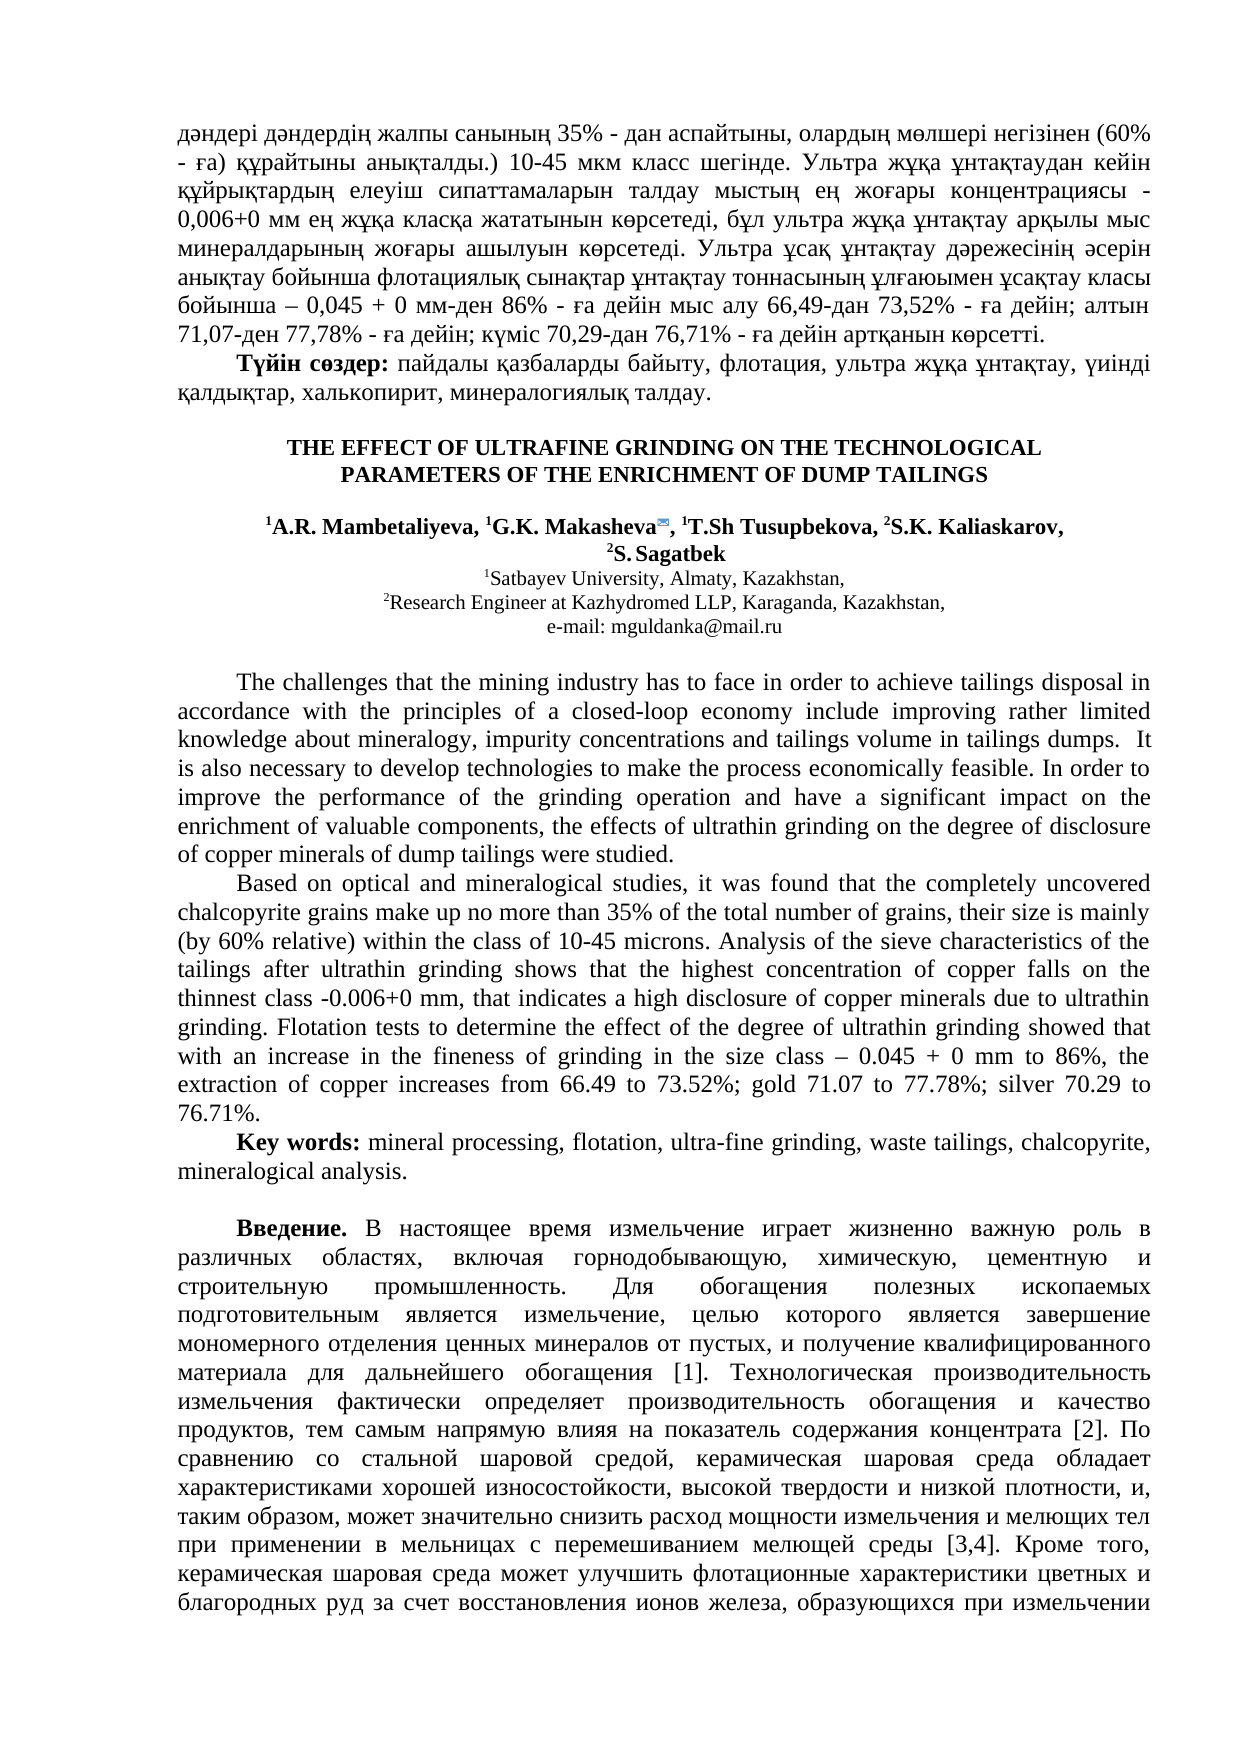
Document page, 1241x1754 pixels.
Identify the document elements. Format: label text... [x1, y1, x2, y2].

text 2S. Sagatbek [177, 540, 1152, 566]
text PARAMETERS OF THE ENRICHMENT OF DUMP TAILINGS [177, 461, 1152, 487]
text 2Research Engineer at Kazhydromed LLP, Karaganda, Kazakhstan, [177, 590, 1152, 614]
text e-mail: mguldanka@mail.ru [177, 614, 1152, 638]
text The challenges that the mining industry has to face in order to achieve tailings disposal in accordance with the principles of a closed-loop economy include improving rather limited knowledge about mineralogy, impurity concentrations and tailings volume in tailings dumps. It is also necessary to develop technologies to make the process economically feasible. In order to improve the performance of the grinding operation and have a significant impact on the enrichment of valuable components, the effects of ultrathin grinding on the degree of disclosure of copper minerals of dump tailings were studied. [177, 667, 1152, 868]
text Key words: mineral processing, flotation, ultra-fine grinding, waste tailings, chalcopyrite, mineralogical analysis. [177, 1127, 1152, 1184]
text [177, 1213, 1152, 1616]
text THE EFFECT OF ULTRAFINE GRINDING ON THE TECHNOLOGICAL [177, 434, 1152, 461]
text 1A.R. Mambetaliyeva, 1G.K. Makasheva, 1T.Sh Tusupbekova, 2S.K. Kaliaskarov, [177, 513, 1152, 540]
text 1Satbayev University, Almaty, Kazakhstan, [177, 566, 1152, 590]
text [177, 118, 1152, 348]
text Түйін сөздер: пайдалы қазбаларды байыту, флотация, ультра жұқа ұнтақтау, үиінді қалдықтар, халькопирит, минералогиялық талдау. [177, 348, 1152, 406]
text Based on optical and mineralogical studies, it was found that the completely uncovered chalcopyrite grains make up no more than 35% of the total number of grains, their size is mainly (by 60% relative) within the class of 10-45 microns. Analysis of the sieve characteristics of the tailings after ultrathin grinding shows that the highest concentration of copper falls on the thinnest class -0.006+0 mm, that indicates a high disclosure of copper minerals due to ultrathin grinding. Flotation tests to determine the effect of the degree of ultrathin grinding showed that with an increase in the fineness of grinding in the size class – 0.045 + 0 mm to 86%, the extraction of copper increases from 66.49 to 73.52%; gold 71.07 to 77.78%; silver 70.29 to 76.71%. [177, 868, 1152, 1127]
